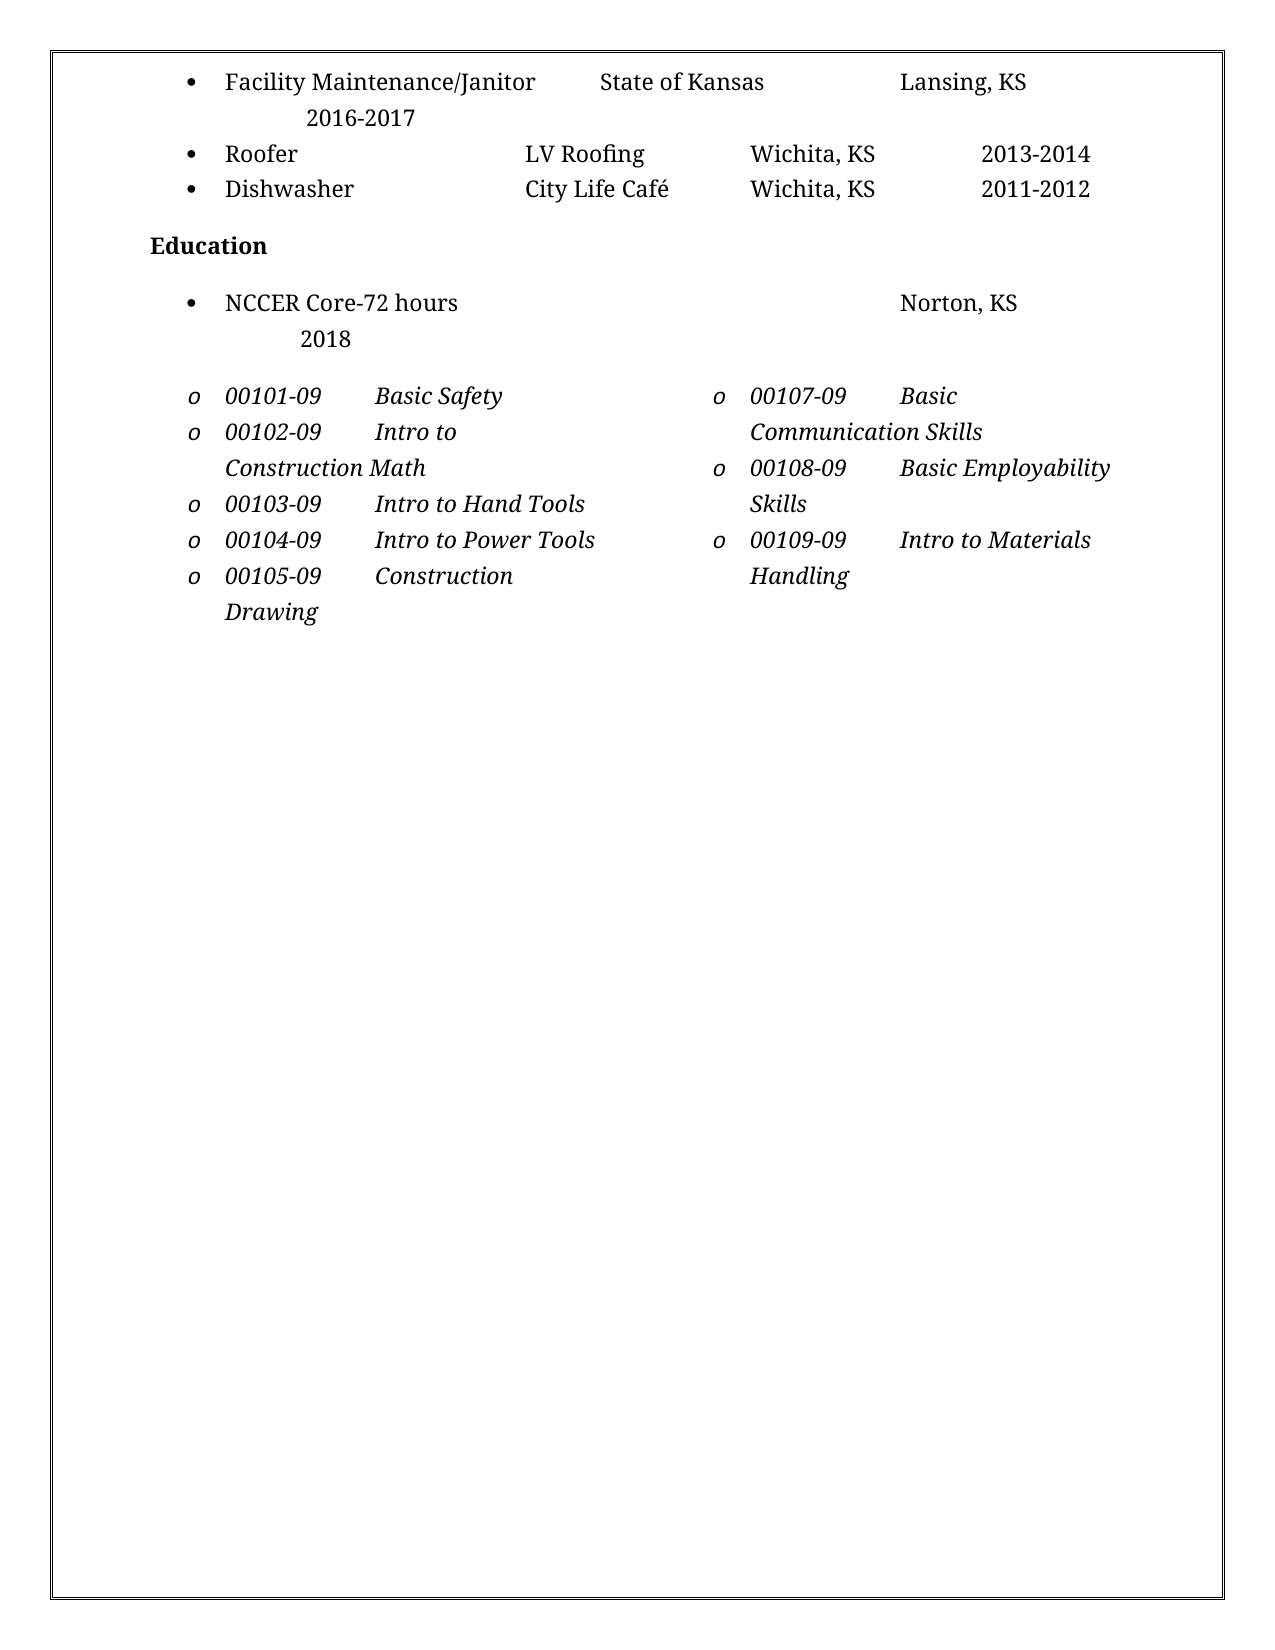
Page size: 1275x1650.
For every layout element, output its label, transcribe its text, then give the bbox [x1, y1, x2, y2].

list NCCER Core-72 hours Norton, KS 2018 [187, 287, 1125, 354]
list 00104-09 Intro to Power Tools [187, 524, 600, 555]
list 00105-09 Construction Drawing [187, 560, 600, 627]
list Dishwasher City Life Café Wichita, KS 2011-2012 [187, 173, 1125, 205]
list 00102-09 Intro to Construction Math [187, 416, 600, 483]
list 00109-09 Intro to Materials Handling [712, 524, 1125, 591]
list 00108-09 Basic Employability Skills [712, 452, 1125, 519]
list 00103-09 Intro to Hand Tools [187, 488, 600, 519]
list Roofer LV Roofing Wichita, KS 2013-2014 [187, 137, 1125, 169]
list 00101-09 Basic Safety [187, 380, 600, 411]
text Education [150, 230, 1125, 261]
list Facility Maintenance/Janitor State of Kansas Lansing, KS 2016-2017 [187, 66, 1125, 133]
list 00107-09 Basic Communication Skills [712, 380, 1125, 447]
